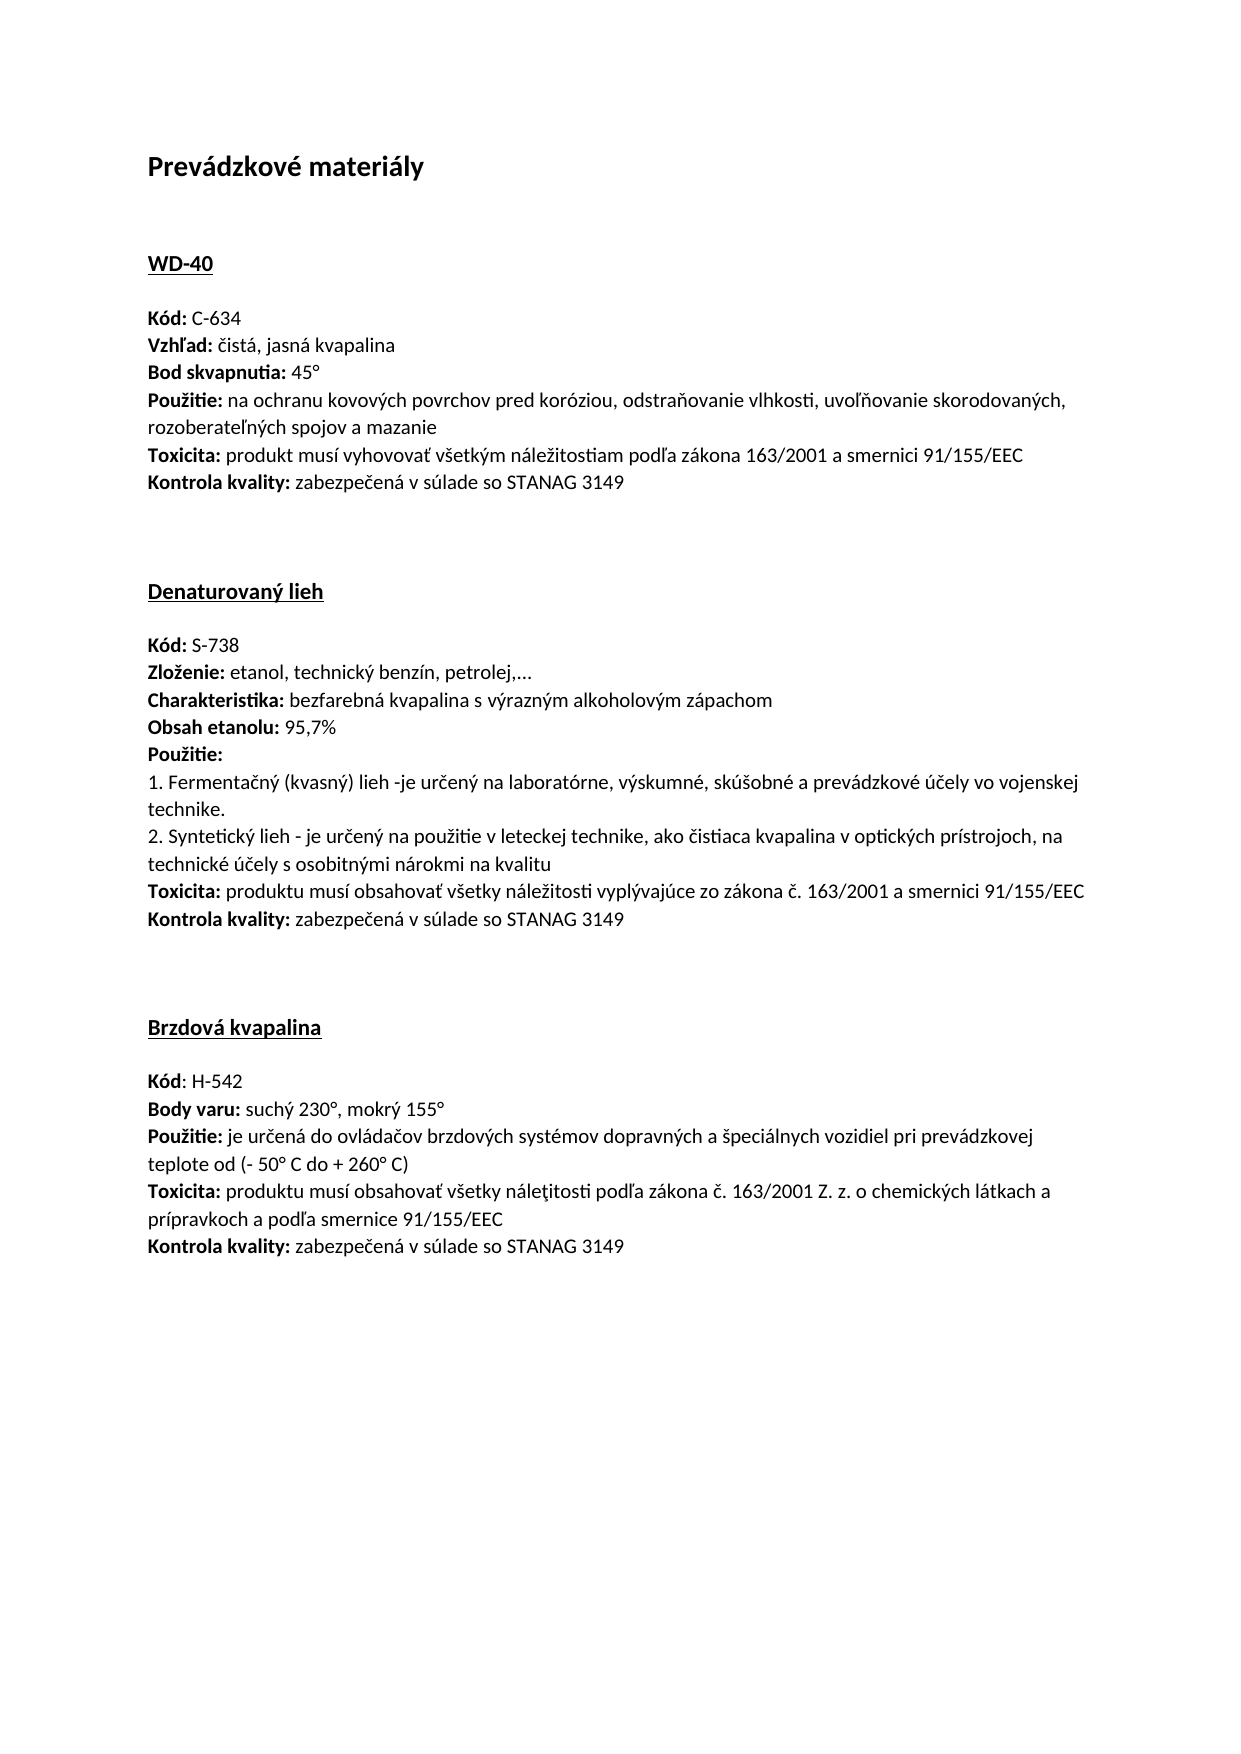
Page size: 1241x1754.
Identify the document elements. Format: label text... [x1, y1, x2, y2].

text Kód: H-542 Body varu: suchý 230°, mokrý 155° Použitie: je určená do ovládačov brzdových systémov dopravných a špeciálnych vozidiel pri prevádzkovej teplote od (- 50° C do + 260° C) Toxicita: produktu musí obsahovať všetky náleţitosti podľa zákona č. 163/2001 Z. z. o chemických látkach a prípravkoch a podľa smernice 91/155/EEC Kontrola kvality: zabezpečená v súlade so STANAG 3149 [148, 1069, 1093, 1258]
text Kód: C-634 Vzhľad: čistá, jasná kvapalina Bod skvapnutia: 45° Použitie: na ochranu kovových povrchov pred koróziou, odstraňovanie vlhkosti, uvoľňovanie skorodovaných, rozoberateľných spojov a mazanie Toxicita: produkt musí vyhovovať všetkým náležitostiam podľa zákona 163/2001 a smernici 91/155/EEC Kontrola kvality: zabezpečená v súlade so STANAG 3149 [148, 305, 1093, 494]
text Prevádzkové materiály [148, 148, 1093, 183]
text Kód: S-738 Zloženie: etanol, technický benzín, petrolej,... Charakteristika: bezfarebná kvapalina s výrazným alkoholovým zápachom Obsah etanolu: 95,7% Použitie: 1. Fermentačný (kvasný) lieh -je určený na laboratórne, výskumné, skúšobné a prevádzkové účely vo vojenskej technike. 2. Syntetický lieh - je určený na použitie v leteckej technike, ako čistiaca kvapalina v optických prístrojoch, na technické účely s osobitnými nárokmi na kvalitu Toxicita: produktu musí obsahovať všetky náležitosti vyplývajúce zo zákona č. 163/2001 a smernici 91/155/EEC Kontrola kvality: zabezpečená v súlade so STANAG 3149 [148, 632, 1093, 931]
text WD-40 [148, 249, 1093, 278]
text Denaturovaný lieh [148, 577, 1093, 605]
text Brzdová kvapalina [148, 1013, 1093, 1042]
